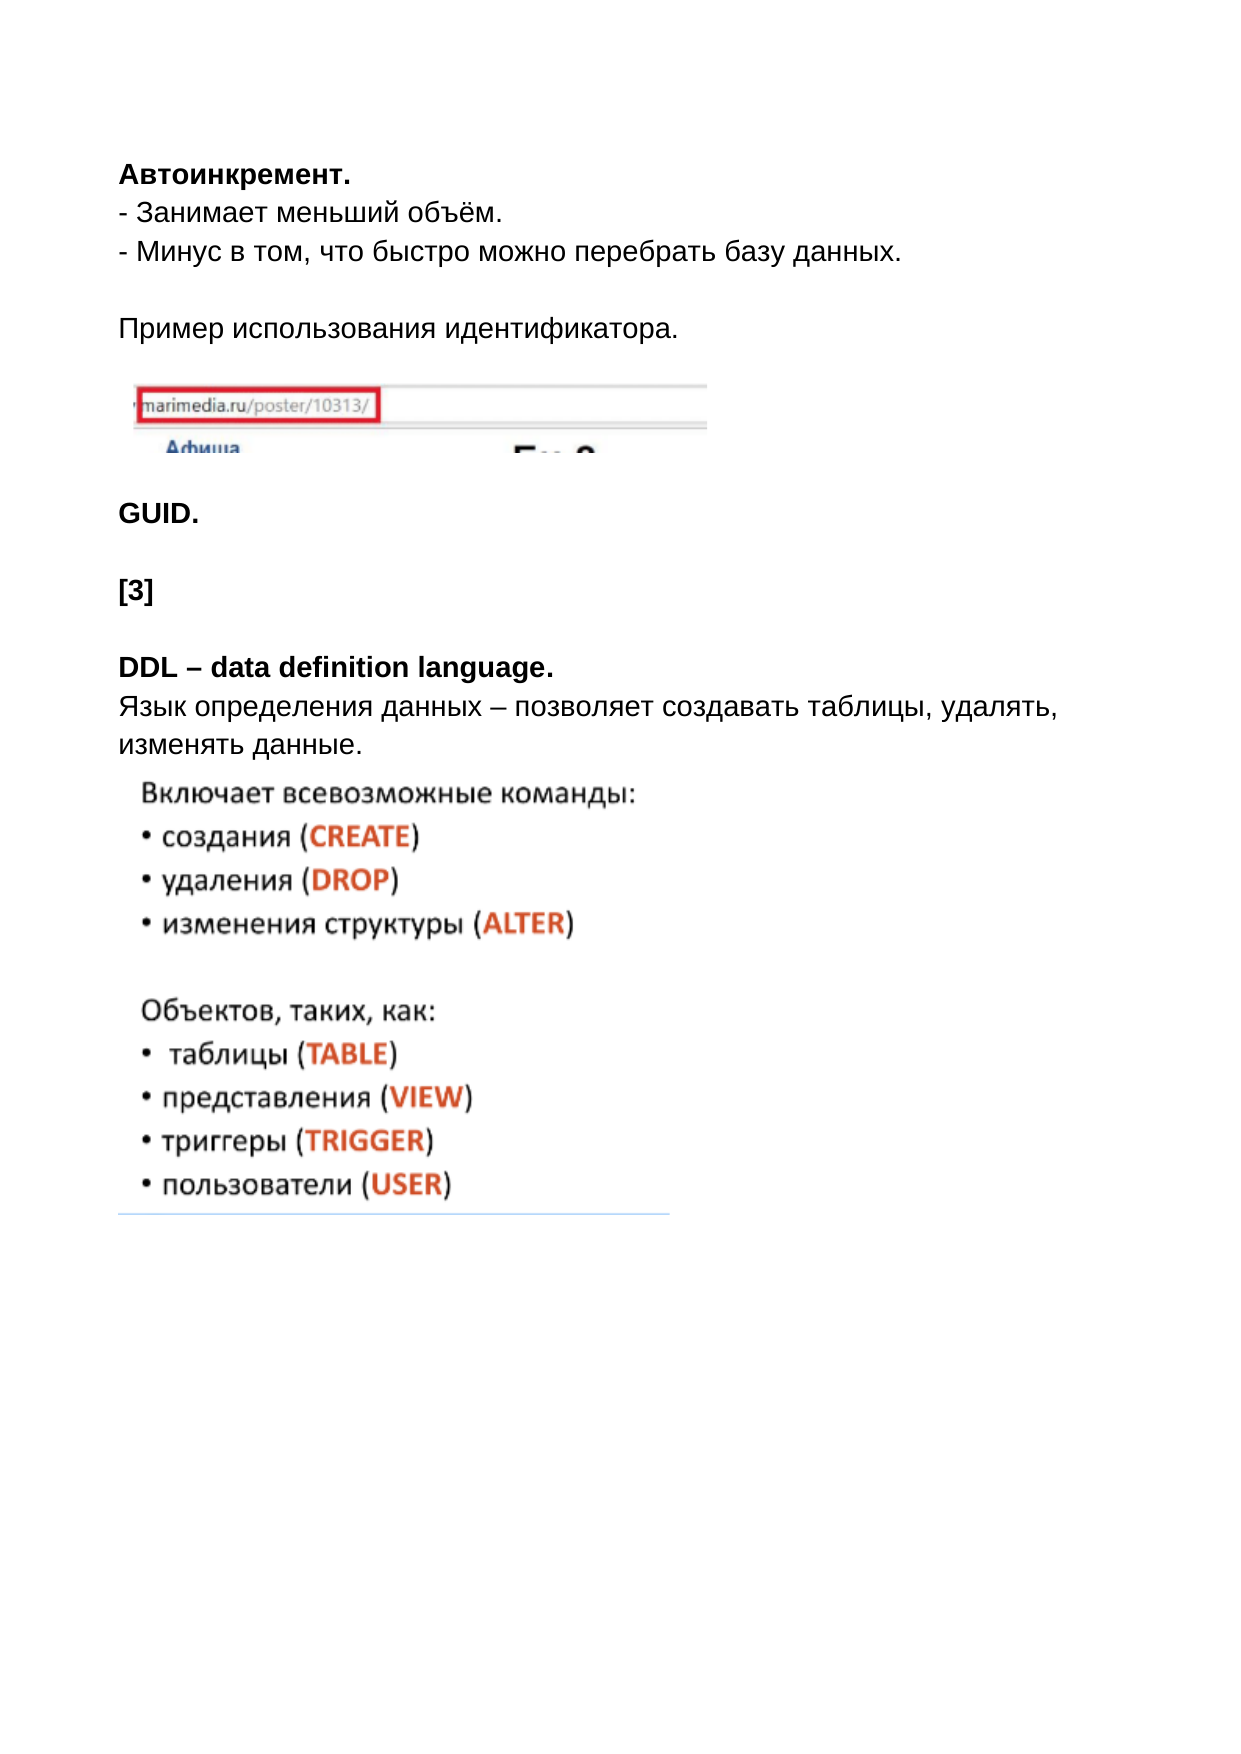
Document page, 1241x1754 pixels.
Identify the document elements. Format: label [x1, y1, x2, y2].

picture [118, 765, 670, 1215]
picture [118, 349, 708, 453]
text [118, 118, 1122, 1214]
